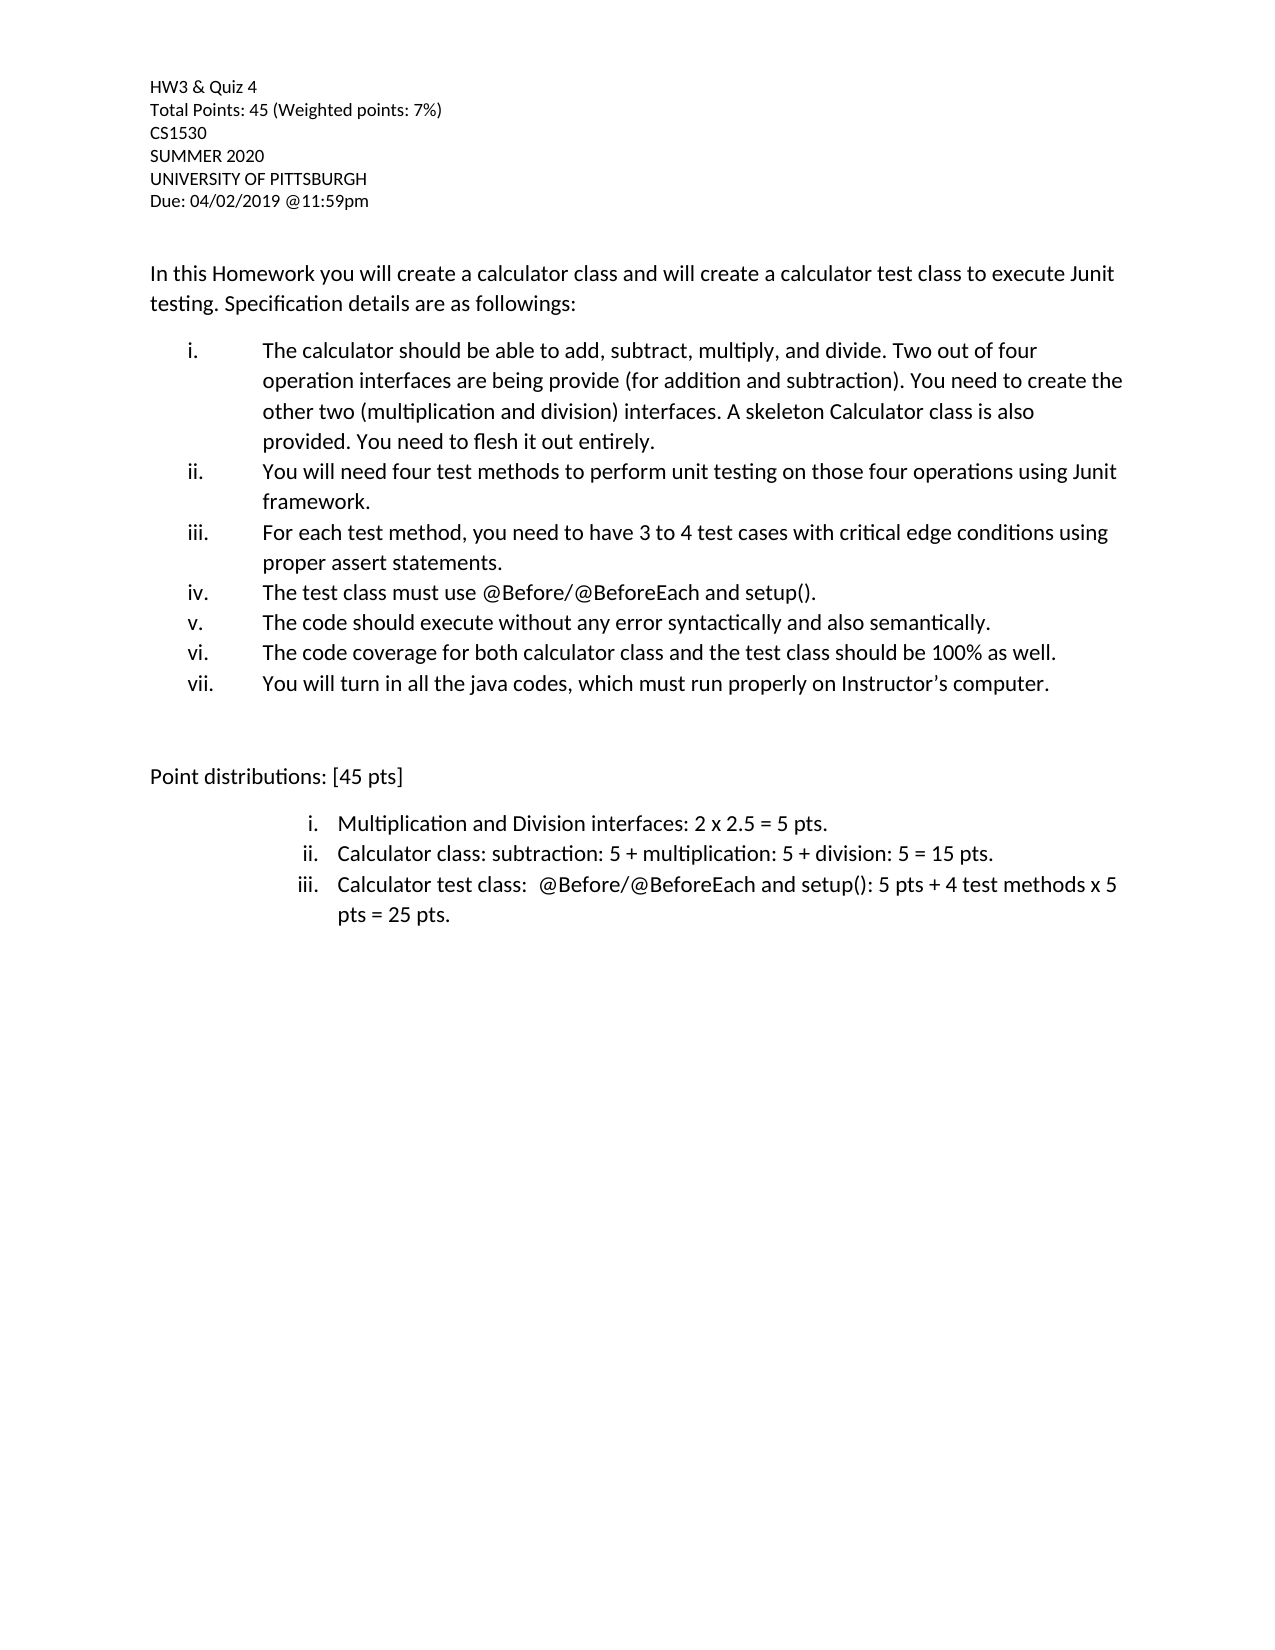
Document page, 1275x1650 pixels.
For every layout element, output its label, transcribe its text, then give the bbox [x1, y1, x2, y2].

list Calculator test class: @Before/@BeforeEach and setup(): 5 pts + 4 test methods x 5 pts = 25 pts. [319, 870, 1125, 928]
list You will turn in all the java codes, which must run properly on Instructor’s computer. [187, 669, 1125, 697]
list Calculator class: subtraction: 5 + multiplication: 5 + division: 5 = 15 pts. [319, 839, 1125, 868]
list The code coverage for both calculator class and the test class should be 100% as well. [187, 638, 1125, 667]
list Multiplication and Division interfaces: 2 x 2.5 = 5 pts. [319, 809, 1125, 837]
text In this Homework you will create a calculator class and will create a calculator test class to execute Junit testing. Specification details are as followings: [150, 259, 1125, 318]
list The calculator should be able to add, subtract, multiply, and divide. Two out of four operation interfaces are being provide (for addition and subtraction). You need to create the other two (multiplication and division) interfaces. A skeleton Calculator class is also provided. You need to flesh it out entirely. [187, 336, 1125, 455]
text Point distributions: [45 pts] [150, 762, 1125, 791]
list The test class must use @Before/@BeforeEach and setup(). [187, 578, 1125, 606]
list For each test method, you need to have 3 to 4 test cases with critical edge conditions using proper assert statements. [187, 518, 1125, 576]
list You will need four test methods to perform unit testing on those four operations using Junit framework. [187, 457, 1125, 516]
list The code should execute without any error syntactically and also semantically. [187, 608, 1125, 636]
